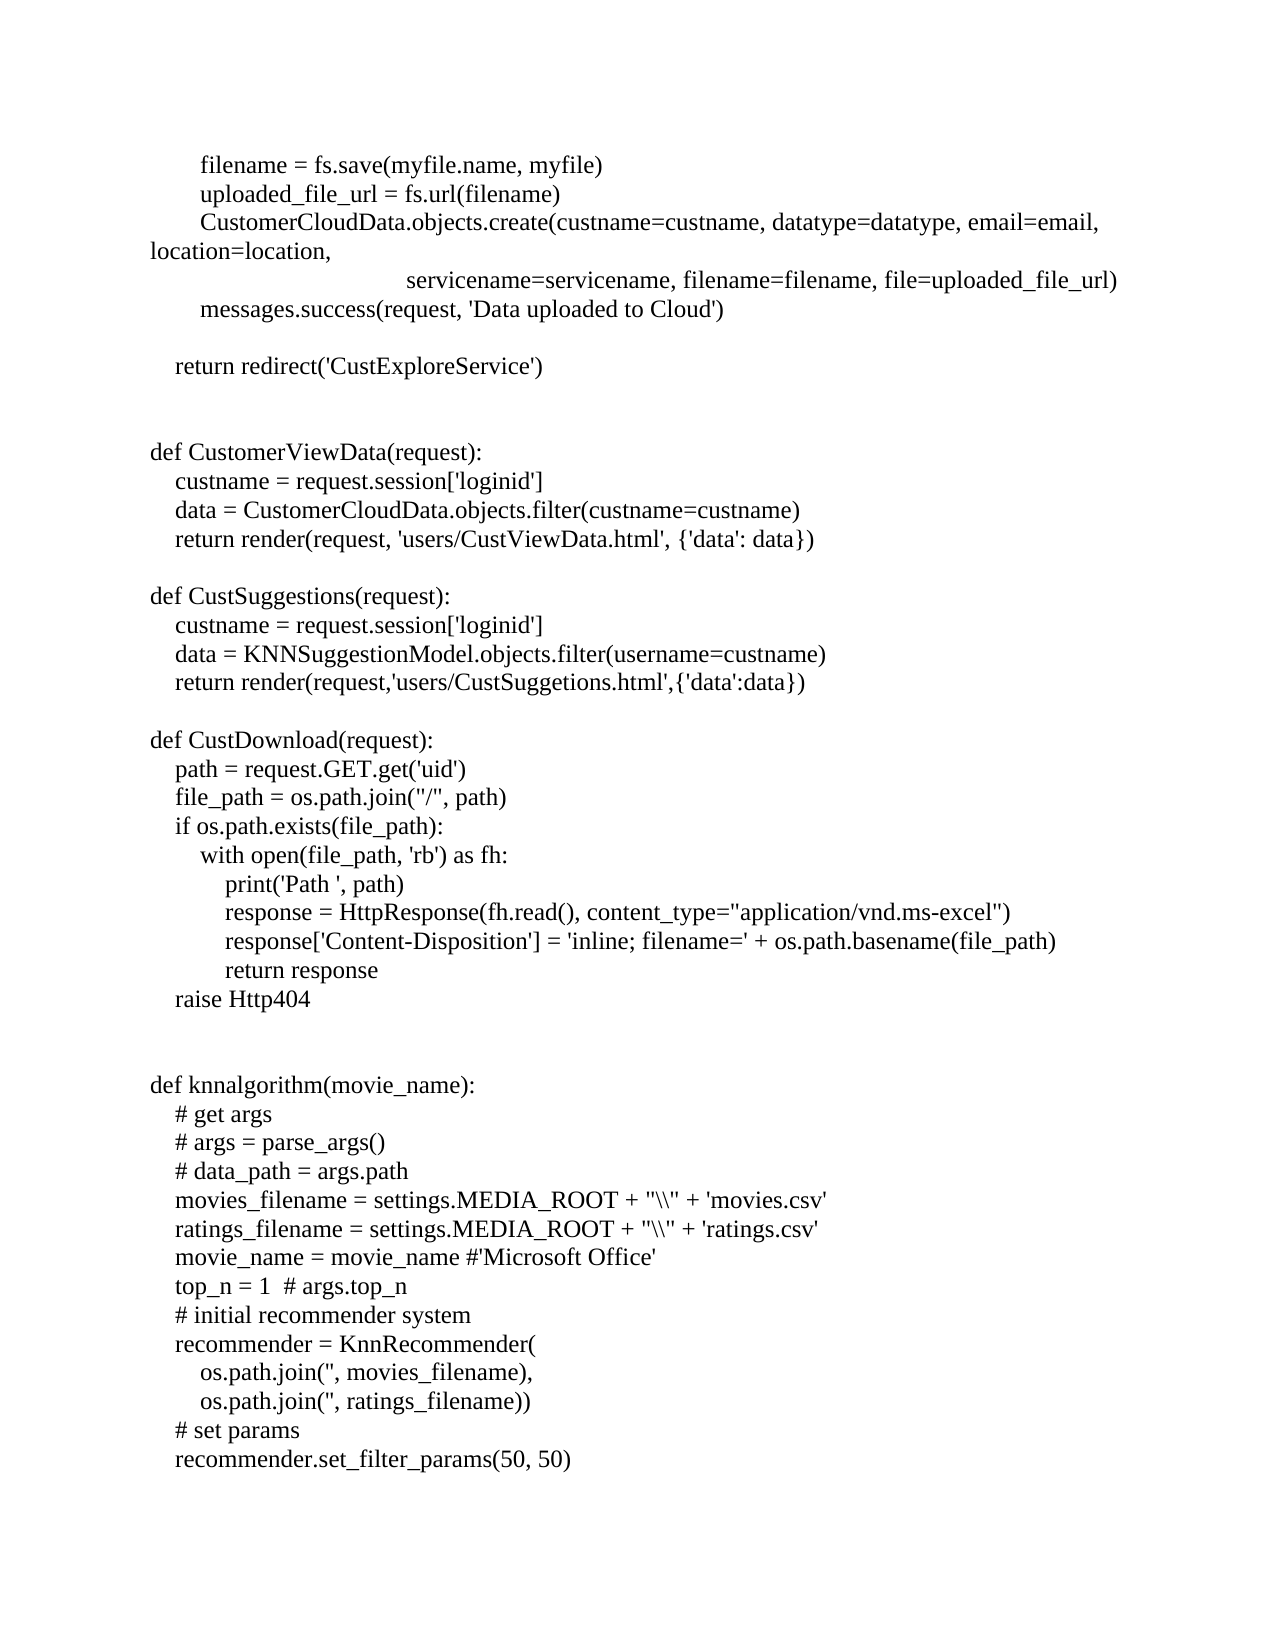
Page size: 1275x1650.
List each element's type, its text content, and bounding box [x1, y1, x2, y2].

text os.path.join('', ratings_filename)) [150, 1386, 1125, 1415]
text if os.path.exists(file_path): [150, 811, 1125, 840]
text return render(request,'users/CustSuggetions.html',{'data':data}) [150, 667, 1125, 696]
text def knnalgorithm(movie_name): [150, 1070, 1125, 1099]
text messages.success(request, 'Data uploaded to Cloud') [150, 294, 1125, 322]
text file_path = os.path.join("/", path) [150, 782, 1125, 811]
text recommender = KnnRecommender( [150, 1329, 1125, 1357]
text return response [150, 955, 1125, 984]
text recommender.set_filter_params(50, 50) [150, 1444, 1125, 1472]
text response = HttpResponse(fh.read(), content_type="application/vnd.ms-excel") [150, 897, 1125, 926]
text response['Content-Disposition'] = 'inline; filename=' + os.path.basename(file_path) [150, 926, 1125, 955]
text custname = request.session['loginid'] [150, 466, 1125, 495]
text movie_name = movie_name #'Microsoft Office' [150, 1242, 1125, 1271]
text servicename=servicename, filename=filename, file=uploaded_file_url) [150, 265, 1125, 294]
text # initial recommender system [150, 1300, 1125, 1329]
text movies_filename = settings.MEDIA_ROOT + "\\" + 'movies.csv' [150, 1185, 1125, 1214]
text # data_path = args.path [150, 1156, 1125, 1185]
text # args = parse_args() [150, 1127, 1125, 1156]
text def CustomerViewData(request): [150, 437, 1125, 466]
text ratings_filename = settings.MEDIA_ROOT + "\\" + 'ratings.csv' [150, 1214, 1125, 1242]
text custname = request.session['loginid'] [150, 610, 1125, 639]
text def CustSuggestions(request): [150, 581, 1125, 610]
text def CustDownload(request): [150, 725, 1125, 754]
text return render(request, 'users/CustViewData.html', {'data': data}) [150, 524, 1125, 552]
text # set params [150, 1415, 1125, 1444]
text data = KNNSuggestionModel.objects.filter(username=custname) [150, 639, 1125, 667]
text data = CustomerCloudData.objects.filter(custname=custname) [150, 495, 1125, 524]
text raise Http404 [150, 984, 1125, 1012]
text top_n = 1 # args.top_n [150, 1271, 1125, 1300]
text # get args [150, 1099, 1125, 1127]
text print('Path ', path) [150, 869, 1125, 897]
text os.path.join('', movies_filename), [150, 1357, 1125, 1386]
text with open(file_path, 'rb') as fh: [150, 840, 1125, 869]
text path = request.GET.get('uid') [150, 754, 1125, 782]
text return redirect('CustExploreService') [150, 351, 1125, 380]
text CustomerCloudData.objects.create(custname=custname, datatype=datatype, email=email, location=location, [150, 207, 1125, 265]
text uploaded_file_url = fs.url(filename) [150, 179, 1125, 207]
text filename = fs.save(myfile.name, myfile) [150, 150, 1125, 179]
